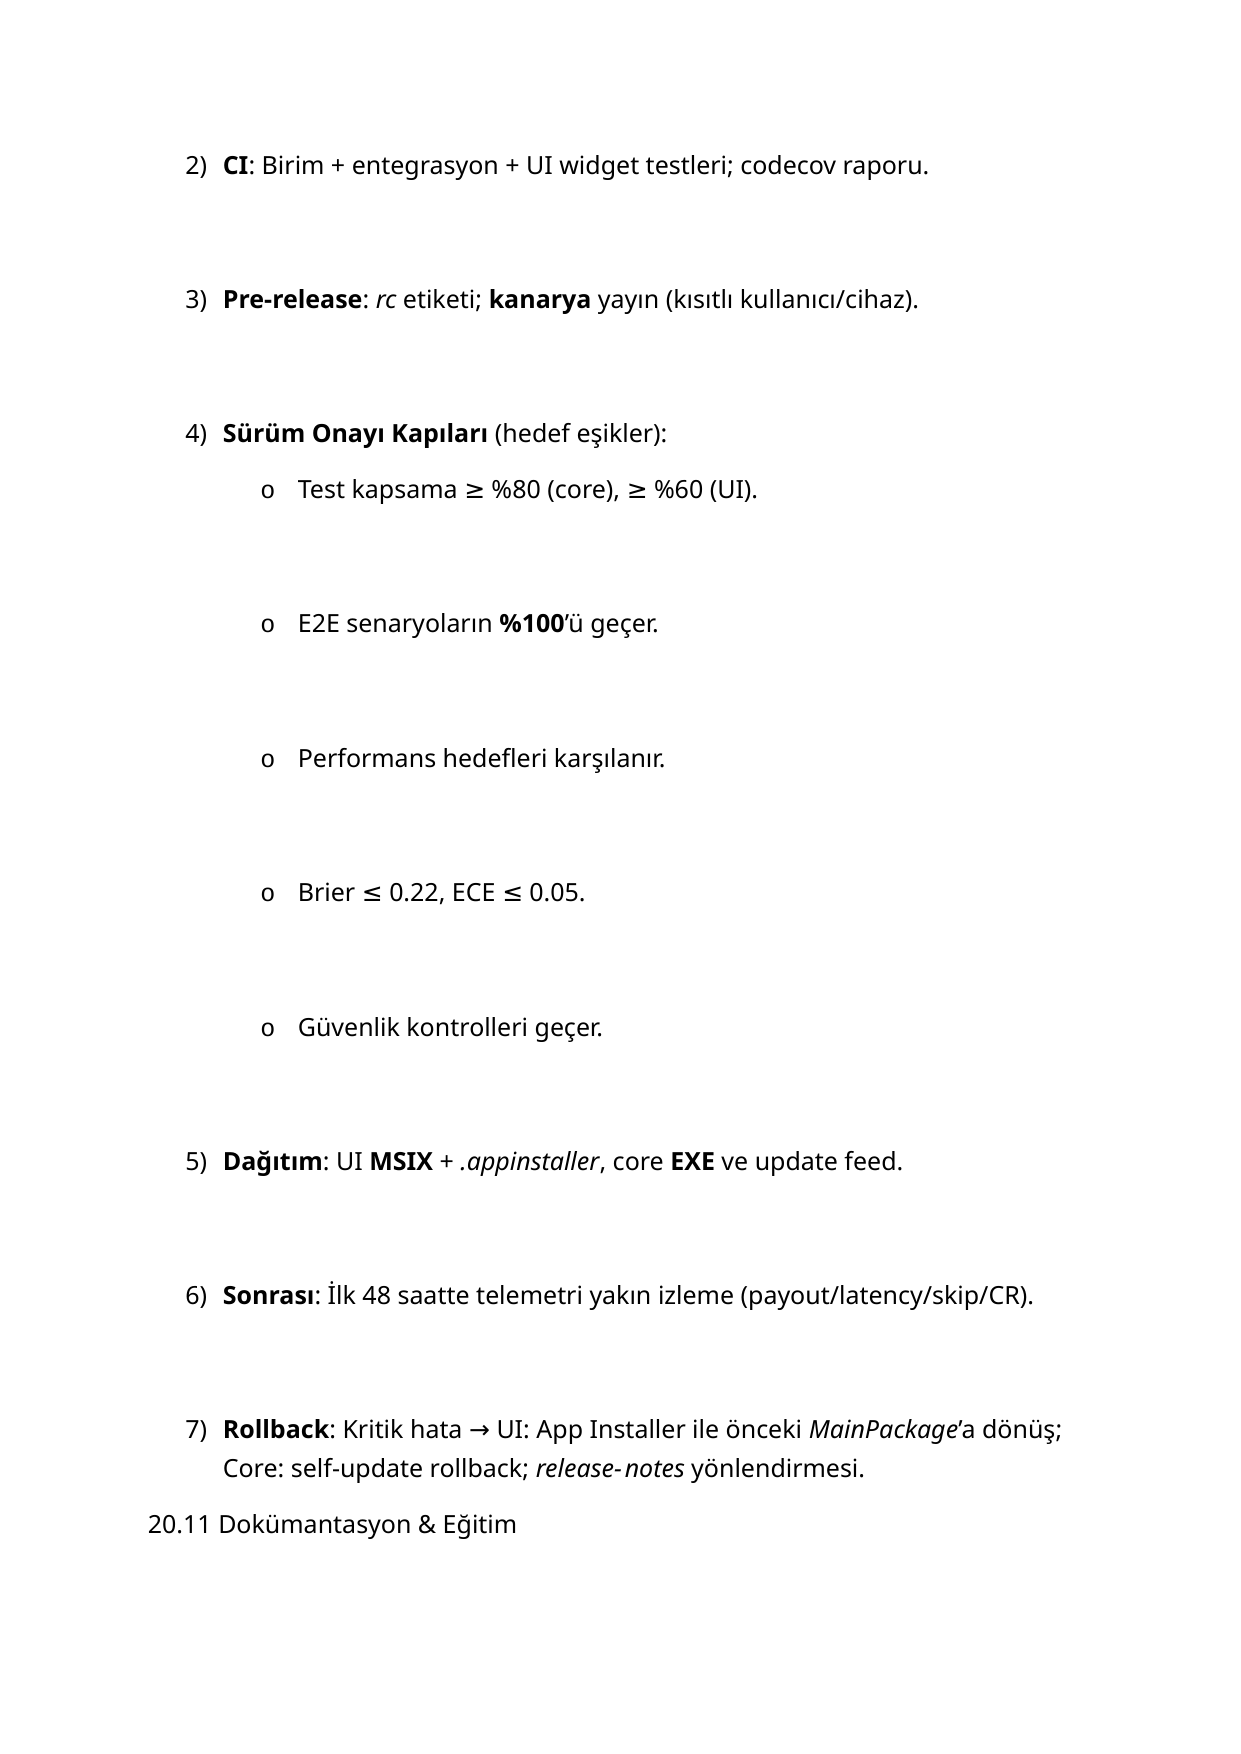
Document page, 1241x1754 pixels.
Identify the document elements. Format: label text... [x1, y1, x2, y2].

list Brier ≤ 0.22, ECE ≤ 0.05. [260, 875, 1093, 987]
list Test kapsama ≥ %80 (core), ≥ %60 (UI). [260, 472, 1093, 584]
list E2E senaryoların %100’ü geçer. [260, 606, 1093, 719]
list Sürüm Onayı Kapıları (hedef eşikler): [185, 416, 1093, 450]
text 20.11 Dokümantasyon & Eğitim [148, 1507, 1093, 1541]
list Rollback: Kritik hata → UI: App Installer ile önceki MainPackage’a dönüş; Core: self-update rollback; release-notes yönlendirmesi. [185, 1412, 1093, 1485]
list Güvenlik kontrolleri geçer. [260, 1009, 1093, 1122]
list Performans hedefleri karşılanır. [260, 741, 1093, 853]
list Sonrası: İlk 48 saatte telemetri yakın izleme (payout/latency/skip/CR). [185, 1278, 1093, 1390]
list Pre-release: rc etiketi; kanarya yayın (kısıtlı kullanıcı/cihaz). [185, 282, 1093, 394]
list CI: Birim + entegrasyon + UI widget testleri; codecov raporu. [185, 148, 1093, 260]
list Dağıtım: UI MSIX + .appinstaller, core EXE ve update feed. [185, 1144, 1093, 1256]
